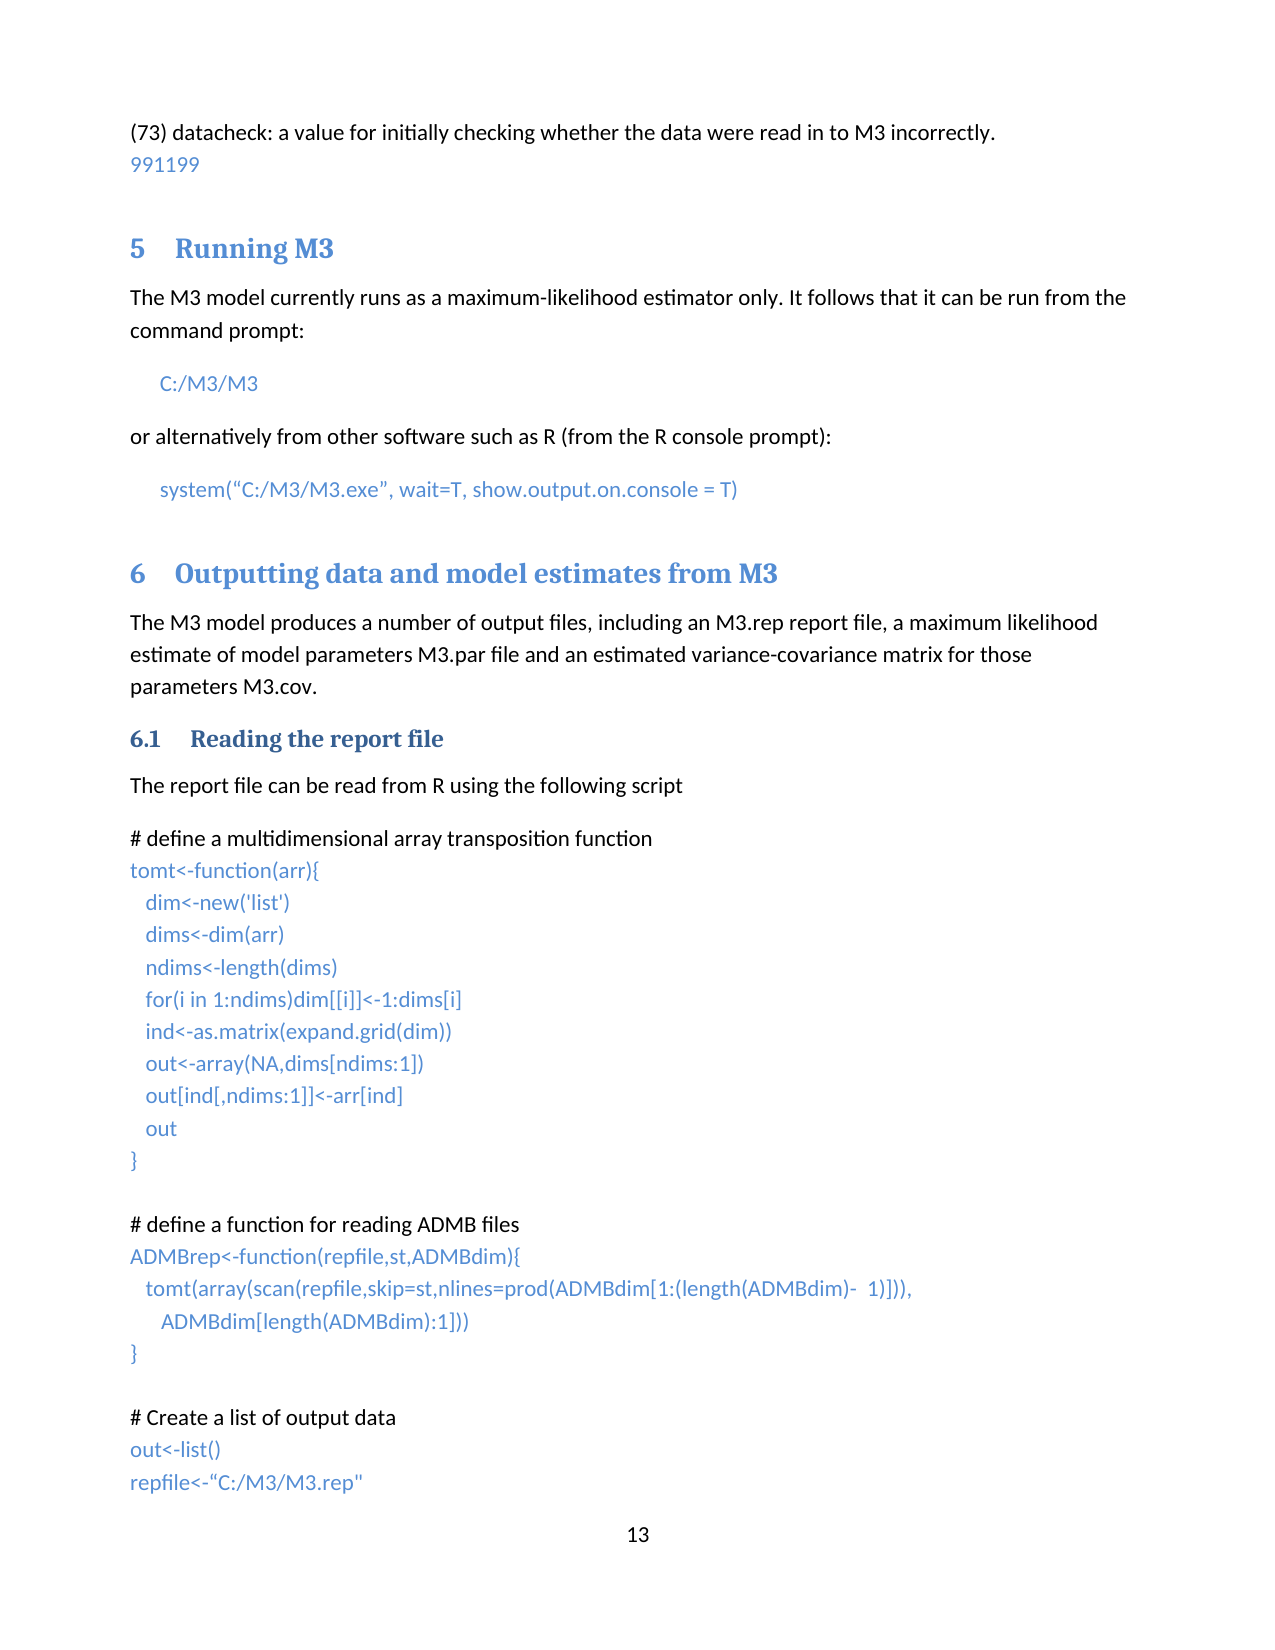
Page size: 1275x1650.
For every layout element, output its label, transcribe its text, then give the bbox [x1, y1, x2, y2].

text repfile<-“C:/M3/M3.rep" [130, 1468, 1145, 1496]
text ADMBrep<-function(repfile,st,ADMBdim){ [130, 1242, 1145, 1270]
text } [130, 1146, 1145, 1174]
text or alternatively from other software such as R (from the R console prompt): [130, 422, 1145, 450]
text C:/M3/M3 [159, 369, 1145, 397]
text # Create a list of output data [130, 1403, 1145, 1431]
text tomt(array(scan(repfile,skip=st,nlines=prod(ADMBdim[1:(length(ADMBdim)- 1)])), [130, 1274, 1145, 1303]
text tomt<-function(arr){ [130, 856, 1145, 884]
text The M3 model currently runs as a maximum-likelihood estimator only. It follows that it can be run from the command prompt: [130, 283, 1145, 344]
text # define a multidimensional array transposition function [130, 824, 1145, 852]
text dims<-dim(arr) [130, 921, 1145, 948]
text for(i in 1:ndims)dim[[i]]<-1:dims[i] [130, 985, 1145, 1013]
subtitle Reading the report file [130, 725, 1145, 754]
text system(“C:/M3/M3.exe”, wait=T, show.output.on.console = T) [159, 475, 1145, 503]
text out[ind[,ndims:1]]<-arr[ind] [130, 1081, 1145, 1109]
text 991199 [130, 150, 1145, 178]
text ndims<-length(dims) [130, 953, 1145, 981]
subtitle Running M3 [130, 232, 1145, 266]
text ind<-as.matrix(expand.grid(dim)) [130, 1017, 1145, 1045]
subtitle Outputting data and model estimates from M3 [130, 557, 1145, 591]
text out<-array(NA,dims[ndims:1]) [130, 1049, 1145, 1077]
text (73) datacheck: a value for initially checking whether the data were read in to M3 incorrectly. [130, 118, 1145, 146]
text out [130, 1114, 1145, 1142]
text The report file can be read from R using the following script [130, 771, 1145, 799]
text out<-list() [130, 1436, 1145, 1463]
text dim<-new('list') [130, 888, 1145, 916]
text } [130, 1339, 1145, 1367]
text # define a function for reading ADMB files [130, 1210, 1145, 1238]
text The M3 model produces a number of output files, including an M3.rep report file, a maximum likelihood estimate of model parameters M3.par file and an estimated variance-covariance matrix for those parameters M3.cov. [130, 608, 1145, 700]
text ADMBdim[length(ADMBdim):1])) [130, 1307, 1145, 1335]
